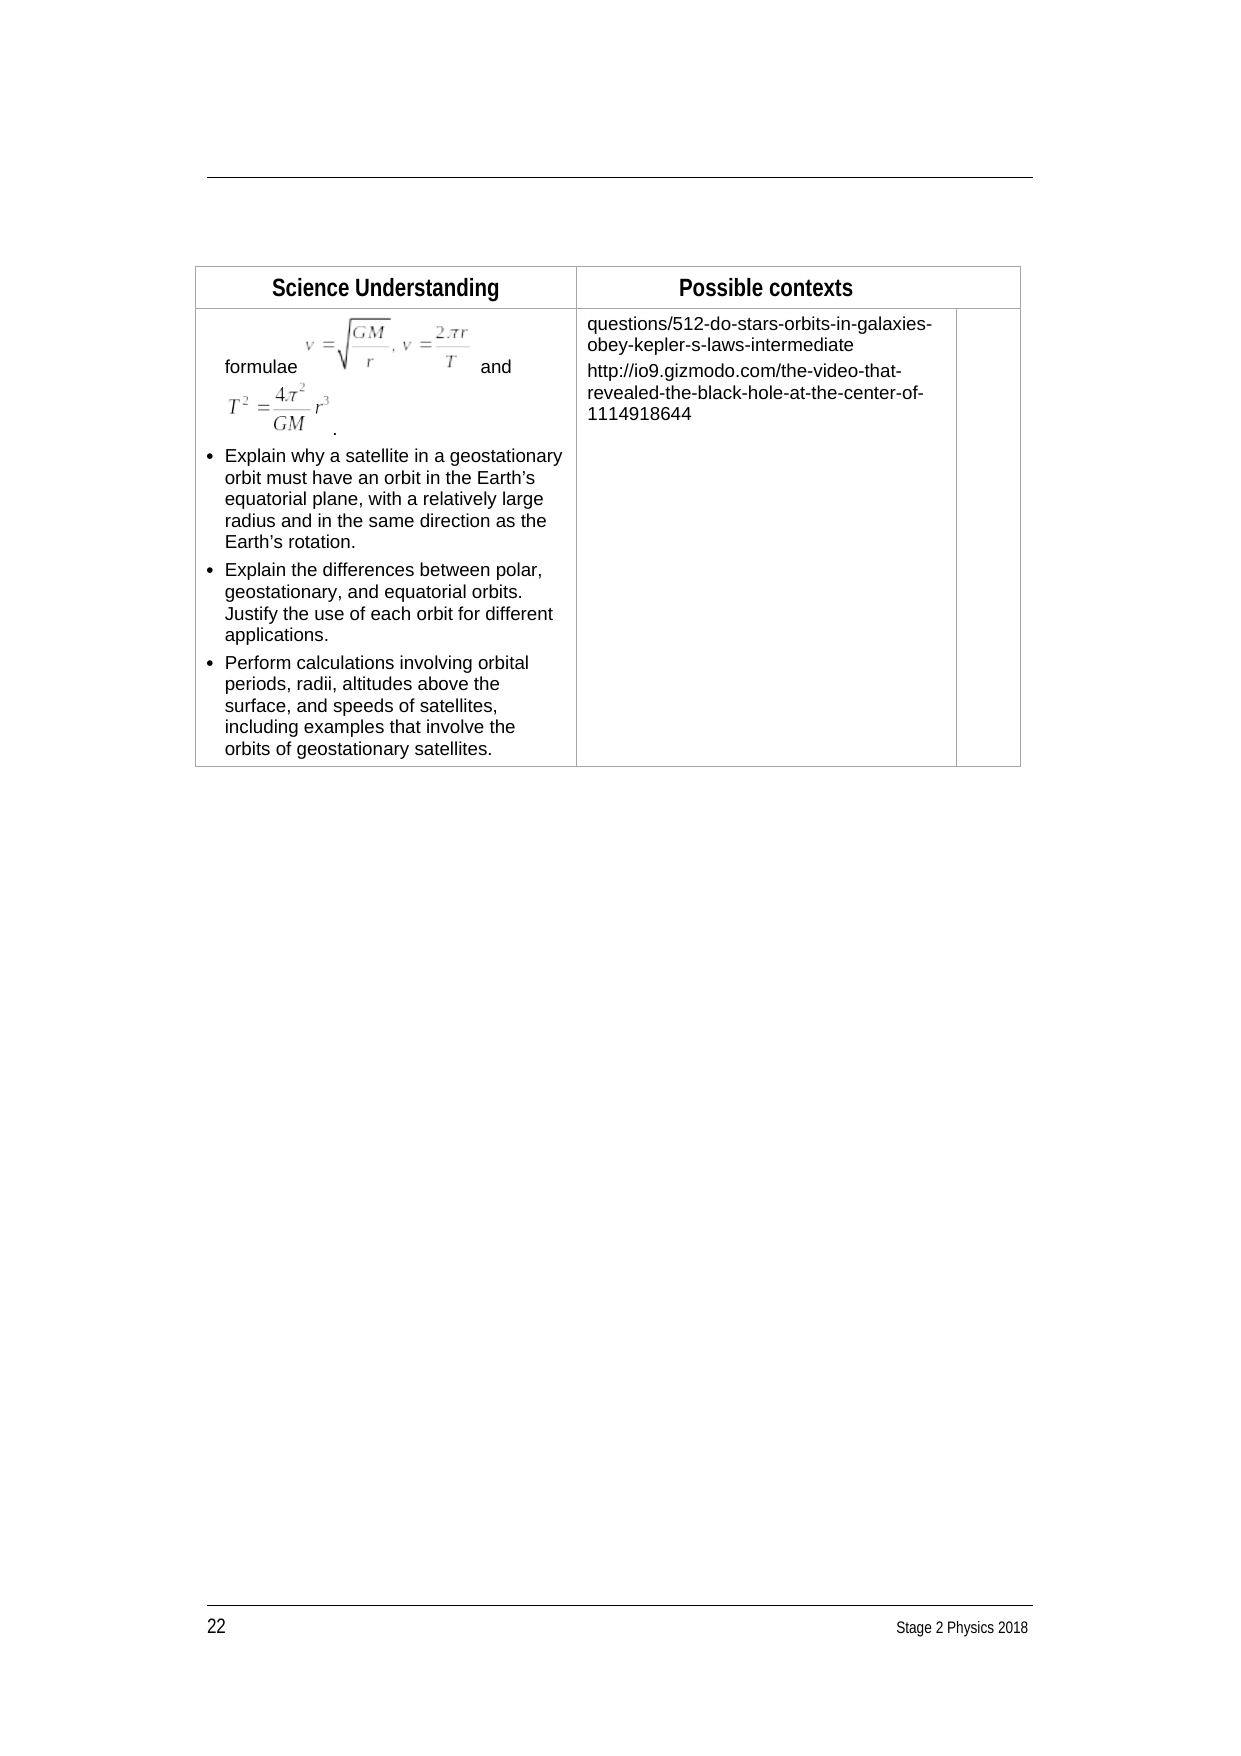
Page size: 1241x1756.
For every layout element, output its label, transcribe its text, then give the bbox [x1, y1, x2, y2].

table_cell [577, 309, 956, 766]
table_cell [957, 309, 1020, 766]
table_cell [196, 309, 576, 766]
table_header Possible contexts [577, 267, 956, 308]
table_header Science Understanding [196, 267, 576, 308]
table_header [956, 267, 1020, 308]
